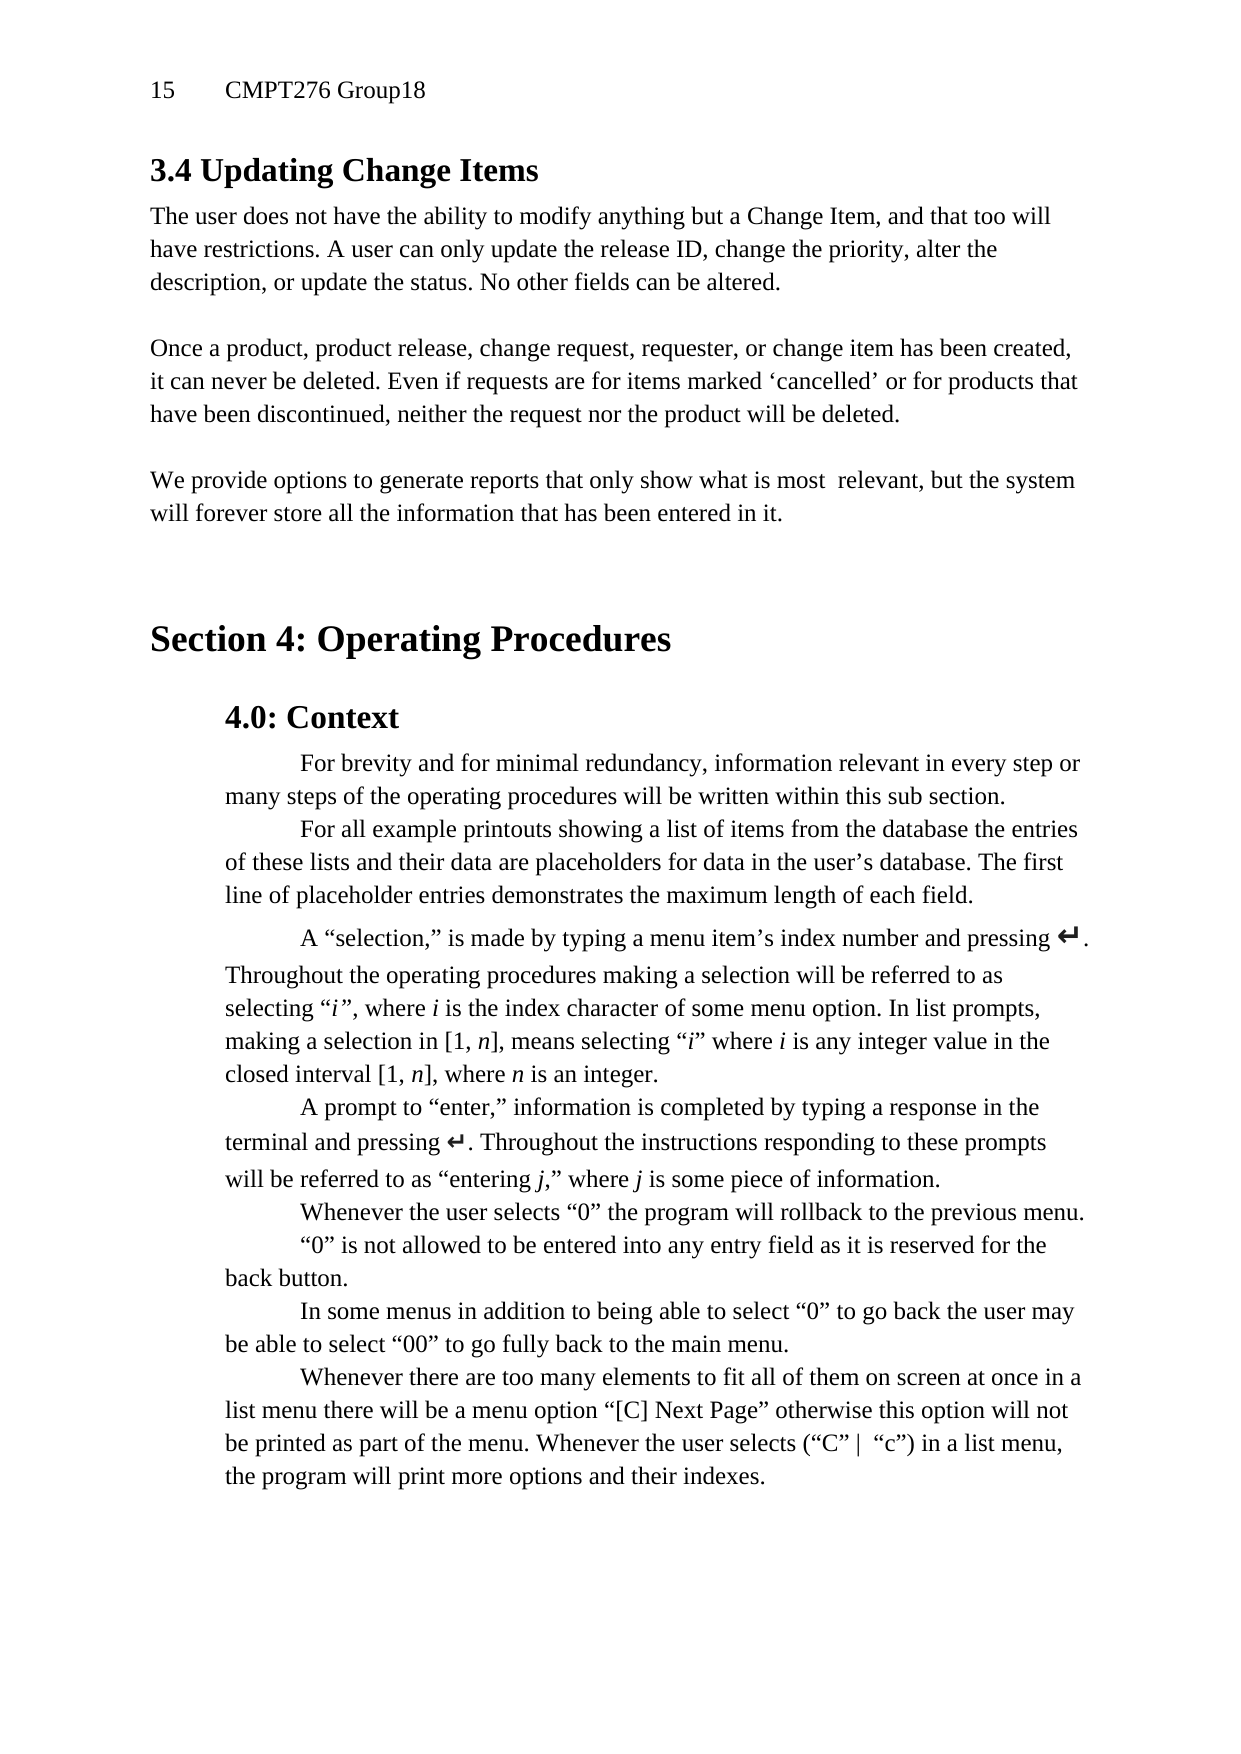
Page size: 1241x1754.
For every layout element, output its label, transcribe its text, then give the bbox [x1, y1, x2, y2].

text Once a product, product release, change request, requester, or change item has been created, it can never be deleted. Even if requests are for items marked ‘cancelled’ or for products that have been discontinued, neither the request nor the product will be deleted. [150, 333, 1090, 428]
text A “selection,” is made by typing a menu item’s index number and pressing ↵. Throughout the operating procedures making a selection will be referred to as selecting “i”, where i is the index character of some menu option. In list prompts, making a selection in [1, n], means selecting “i” where i is any integer value in the closed interval [1, n], where n is an integer. [225, 913, 1090, 1088]
text In some menus in addition to being able to select “0” to go back the user may be able to select “00” to go fully back to the main menu. Whenever there are too many elements to fit all of them on screen at once in a list menu there will be a menu option “[C] Next Page” otherwise this option will not be printed as part of the menu. Whenever the user selects (“C” | “c”) in a list menu, the program will print more options and their indexes. [225, 1296, 1090, 1490]
text The user does not have the ability to modify anything but a Change Item, and that too will have restrictions. A user can only update the release ID, change the priority, alter the description, or update the status. No other fields can be altered. [150, 201, 1090, 296]
text A prompt to “enter,” information is completed by typing a response in the terminal and pressing ↵. Throughout the instructions responding to these prompts will be referred to as “entering j,” where j is some piece of information. [225, 1092, 1090, 1193]
subtitle Section 4: Operating Procedures [150, 617, 1090, 660]
subtitle 4.0: Context [150, 697, 1090, 736]
subtitle 3.4 Updating Change Items [150, 150, 1090, 188]
text We provide options to generate reports that only show what is most relevant, but the system will forever store all the information that has been entered in it. [150, 465, 1090, 527]
text For brevity and for minimal redundancy, information relevant in every step or many steps of the operating procedures will be written within this sub section. [225, 748, 1090, 810]
text For all example printouts showing a list of items from the database the entries of these lists and their data are placeholders for data in the user’s database. The first line of placeholder entries demonstrates the maximum length of each field. [225, 814, 1090, 909]
text Whenever the user selects “0” the program will rollback to the previous menu. [225, 1197, 1090, 1226]
text “0” is not allowed to be entered into any entry field as it is reserved for the back button. [225, 1230, 1090, 1292]
